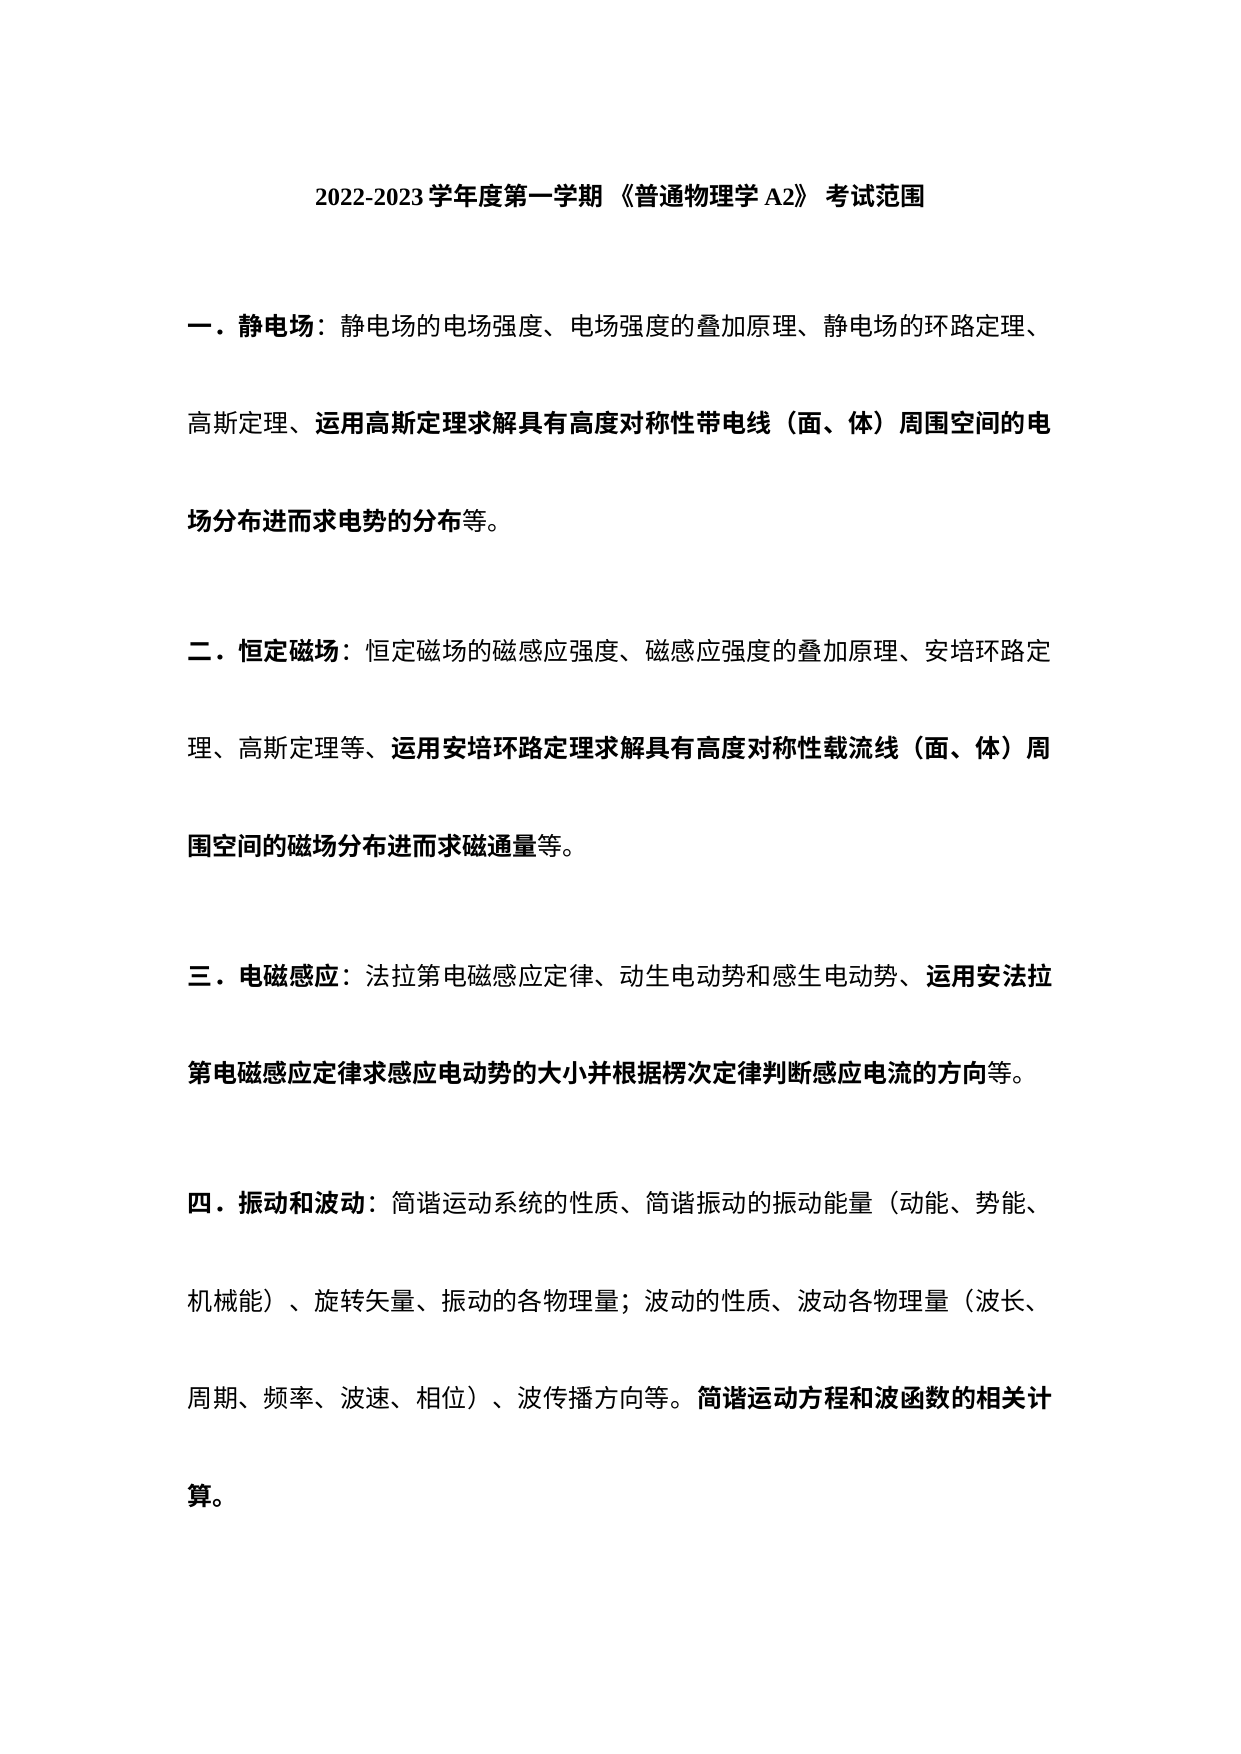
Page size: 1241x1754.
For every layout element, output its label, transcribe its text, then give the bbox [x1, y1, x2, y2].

text 二．恒定磁场：恒定磁场的磁感应强度、磁感应强度的叠加原理、安培环路定理、高斯定理等、运用安培环路定理求解具有高度对称性载流线（面、体）周围空间的磁场分布进而求磁通量等。 [187, 617, 1053, 877]
text 三．电磁感应：法拉第电磁感应定律、动生电动势和感生电动势、运用安法拉第电磁感应定律求感应电动势的大小并根据楞次定律判断感应电流的方向等。 [187, 942, 1053, 1104]
text 四．振动和波动：简谐运动系统的性质、简谐振动的振动能量（动能、势能、机械能）、旋转矢量、振动的各物理量；波动的性质、波动各物理量（波长、周期、频率、波速、相位）、波传播方向等。简谐运动方程和波函数的相关计算。 [187, 1169, 1053, 1527]
text 2022-2023学年度第一学期 《普通物理学A2》 考试范围 [187, 162, 1053, 227]
text 一．静电场：静电场的电场强度、电场强度的叠加原理、静电场的环路定理、高斯定理、运用高斯定理求解具有高度对称性带电线（面、体）周围空间的电场分布进而求电势的分布等。 [187, 292, 1053, 552]
